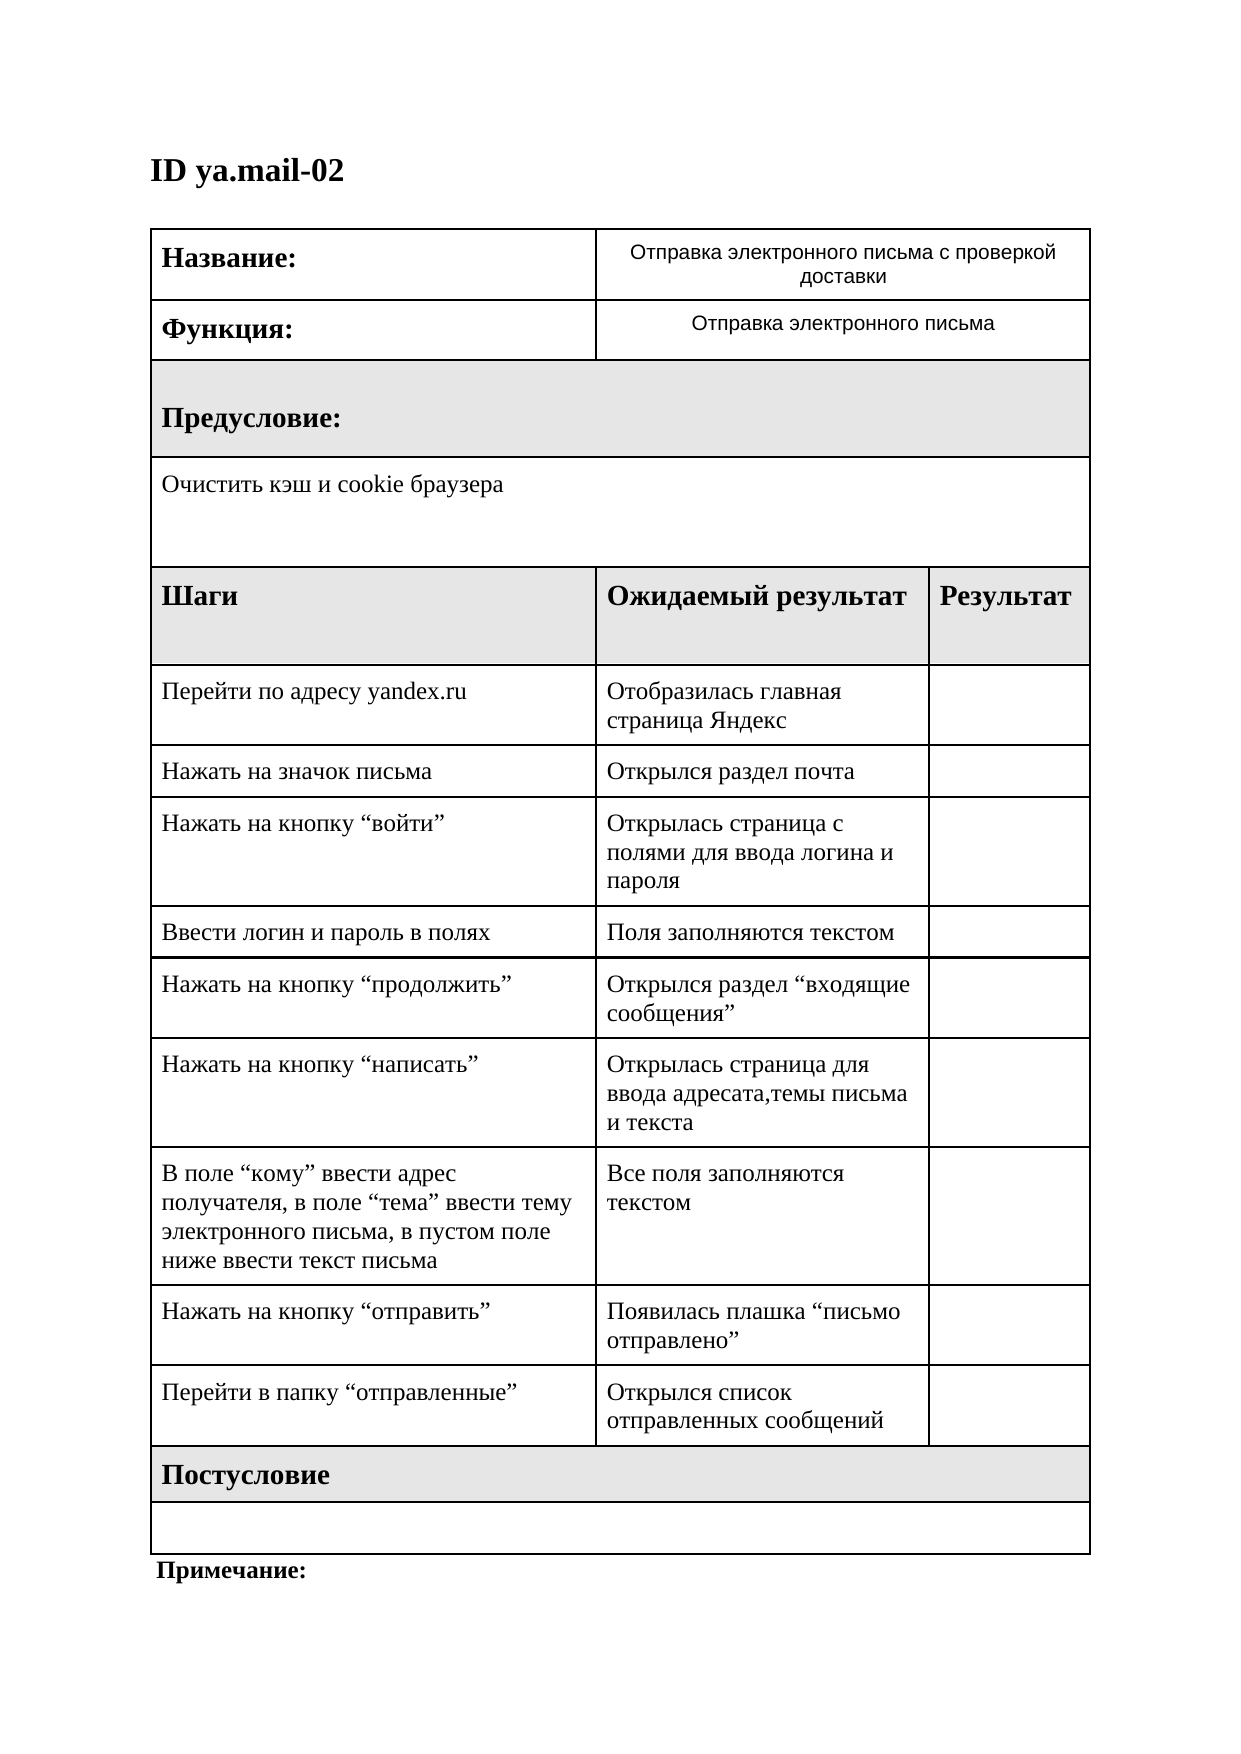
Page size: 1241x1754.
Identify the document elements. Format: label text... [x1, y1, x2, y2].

table_cell Ожидаемый результат [597, 568, 928, 663]
table_cell Открылся раздел почта [597, 746, 928, 796]
table_cell [930, 1366, 1089, 1445]
table_cell [930, 1286, 1089, 1364]
table_cell Нажать на кнопку “написать” [152, 1039, 595, 1146]
table_header Название: [152, 230, 595, 298]
table_cell Нажать на кнопку “войти” [152, 798, 595, 905]
table_cell Нажать на значок письма [152, 746, 595, 796]
table_cell Постусловие [152, 1447, 1089, 1501]
table_cell Открылась страница с полями для ввода логина и пароля [597, 798, 928, 905]
table_cell Появилась плашка “письмо отправлено” [597, 1286, 928, 1364]
table_cell [930, 666, 1089, 744]
table_cell Нажать на кнопку “отправить” [152, 1286, 595, 1364]
table_cell [930, 798, 1089, 905]
table_cell [152, 1503, 1089, 1553]
table_cell Предусловие: [152, 361, 1089, 456]
table_cell Результат [930, 568, 1089, 663]
table_cell [930, 959, 1089, 1037]
table_cell Перейти по адресу yandex.ru [152, 666, 595, 744]
table_cell Функция: [152, 301, 595, 359]
table_cell Открылся список отправленных сообщений [597, 1366, 928, 1445]
table_cell Нажать на кнопку “продолжить” [152, 959, 595, 1037]
table_cell Шаги [152, 568, 595, 663]
table_header Отправка электронного письма с проверкой доставки [597, 230, 1089, 298]
table_cell Ввести логин и пароль в полях [152, 907, 595, 956]
table_cell Отправка электронного письма [597, 301, 1089, 359]
table_cell [930, 1039, 1089, 1146]
table_cell Открылся раздел “входящие сообщения” [597, 959, 928, 1037]
table_cell Поля заполняются текстом [597, 907, 928, 956]
subtitle ID ya.mail-02 [150, 150, 1090, 188]
table_cell [930, 746, 1089, 796]
table_cell Очистить кэш и cookie браузера [152, 458, 1089, 566]
table_cell В поле “кому” ввести адрес получателя, в поле “тема” ввести тему электронного письма, в пустом поле ниже ввести текст письма [152, 1148, 595, 1284]
table_cell [930, 907, 1089, 956]
table_cell Все поля заполняются текстом [597, 1148, 928, 1284]
text Примечание: [150, 1555, 1090, 1584]
table_cell Отобразилась главная страница Яндекс [597, 666, 928, 744]
table_cell Перейти в папку “отправленные” [152, 1366, 595, 1445]
table_cell Открылась страница для ввода адресата,темы письма и текста [597, 1039, 928, 1146]
table_cell [930, 1148, 1089, 1284]
